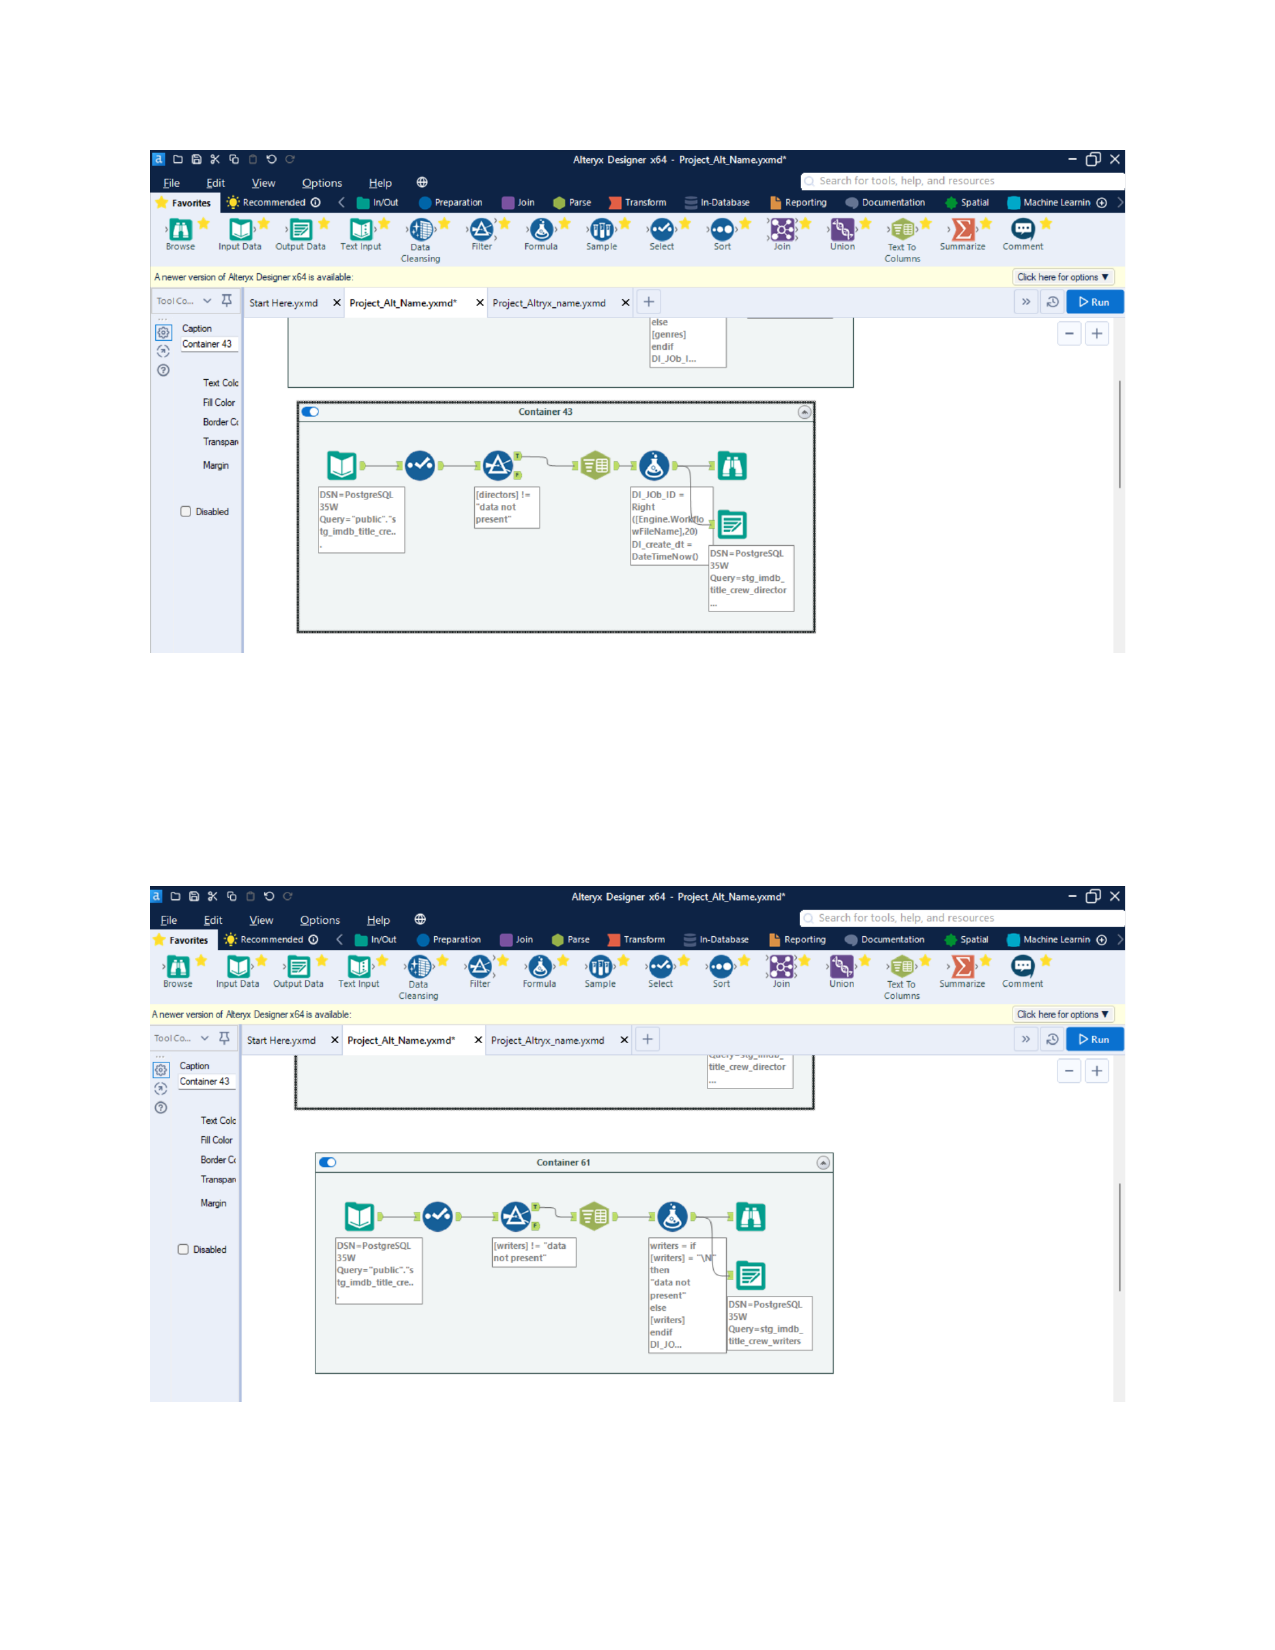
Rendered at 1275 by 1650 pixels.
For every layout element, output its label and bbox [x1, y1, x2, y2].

picture [150, 886, 1125, 1402]
picture [150, 150, 1125, 653]
